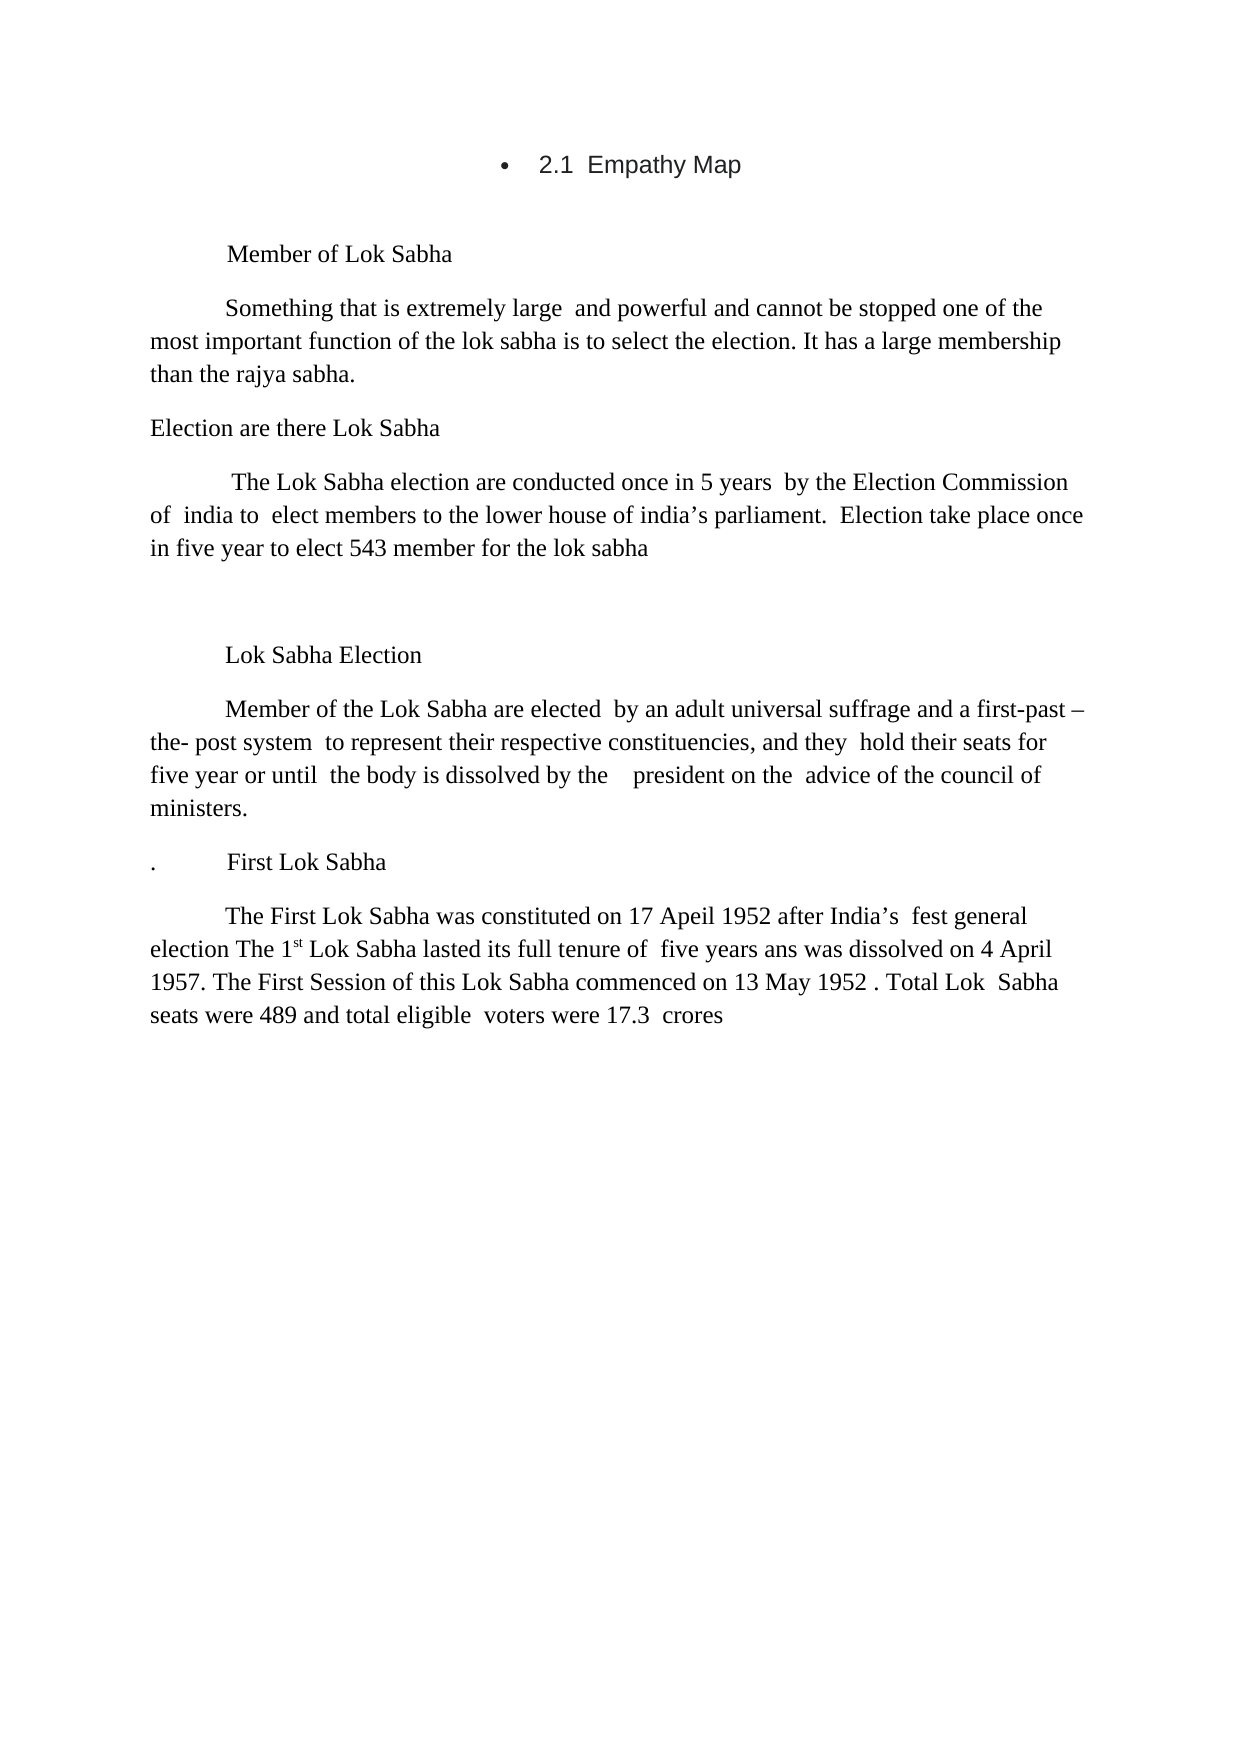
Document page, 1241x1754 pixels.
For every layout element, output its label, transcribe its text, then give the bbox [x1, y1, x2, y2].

text Election are there Lok Sabha [150, 413, 1090, 442]
text The Lok Sabha election are conducted once in 5 years by the Election Commission of india to elect members to the lower house of india’s parliament. Election take place once in five year to elect 543 member for the lok sabha [150, 467, 1090, 562]
text . First Lok Sabha [150, 847, 1090, 876]
text Something that is extremely large and powerful and cannot be stopped one of the most important function of the lok sabha is to select the election. It has a large membership than the rajya sabha. [150, 293, 1090, 388]
text The First Lok Sabha was constituted on 17 Apeil 1952 after India’s fest general election The 1st Lok Sabha lasted its full tenure of five years ans was dissolved on 4 April 1957. The First Session of this Lok Sabha commenced on 13 May 1952 . Total Lok Sabha seats were 489 and total eligible voters were 17.3 crores [150, 901, 1090, 1029]
text Member of the Lok Sabha are elected by an adult universal suffrage and a first-past – the- post system to represent their respective constituencies, and they hold their seats for five year or until the body is dissolved by the president on the advice of the council of ministers. [150, 694, 1090, 822]
text Member of Lok Sabha [150, 239, 1090, 268]
list 2.1 Empathy Map [152, 150, 1090, 179]
text Lok Sabha Election [150, 641, 1090, 669]
